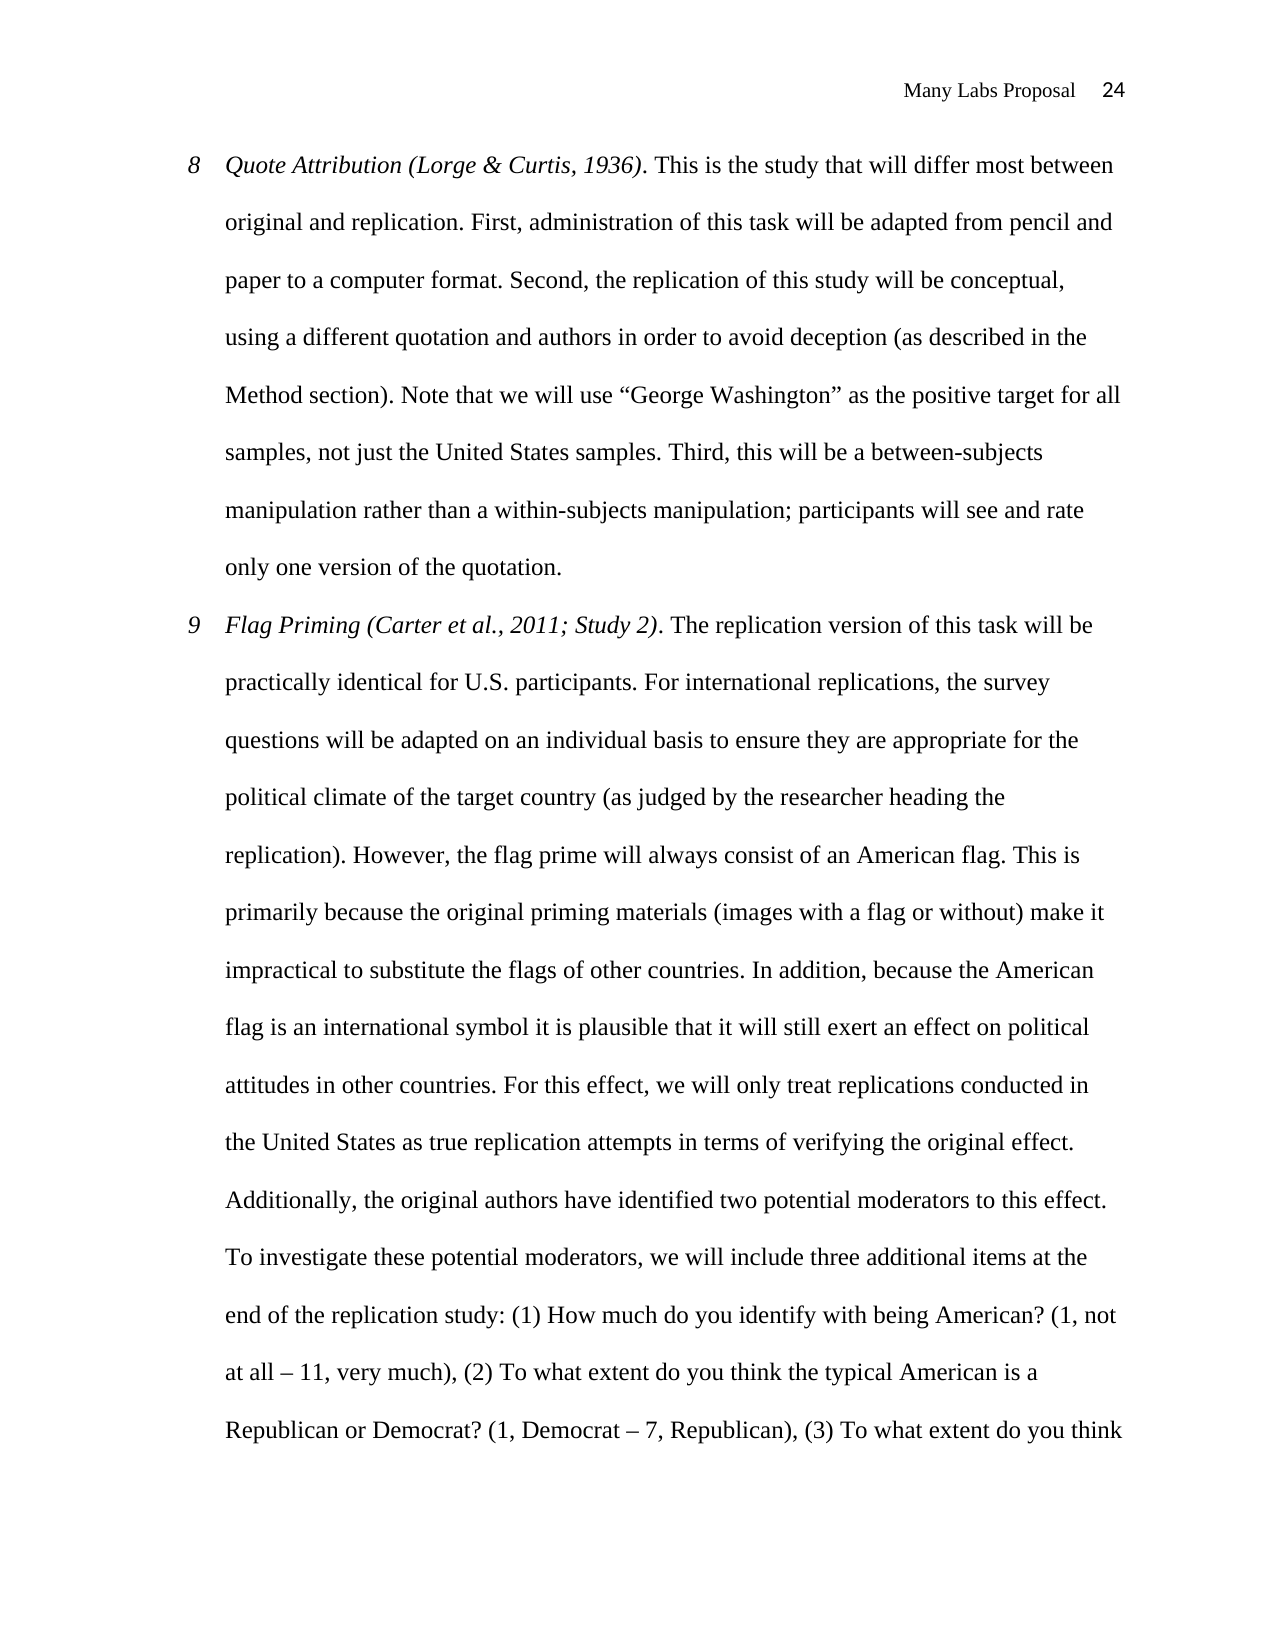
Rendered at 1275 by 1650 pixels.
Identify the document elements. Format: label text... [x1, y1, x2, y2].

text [225, 1185, 1125, 1444]
list Quote Attribution (Lorge & Curtis, 1936). This is the study that will differ most between original and replication. First, administration of this task will be adapted from pencil and paper to a computer format. Second, the replication of this study will be conceptual, using a different quotation and authors in order to avoid deception (as described in the Method section). Note that we will use “George Washington” as the positive target for all samples, not just the United States samples. Third, this will be a between-subjects manipulation rather than a within-subjects manipulation; participants will see and rate only one version of the quotation. [188, 150, 1125, 581]
list Flag Priming (Carter et al., 2011; Study 2). The replication version of this task will be practically identical for U.S. participants. For international replications, the survey questions will be adapted on an individual basis to ensure they are appropriate for the political climate of the target country (as judged by the researcher heading the replication). However, the flag prime will always consist of an American flag. This is primarily because the original priming materials (images with a flag or without) make it impractical to substitute the flags of other countries. In addition, because the American flag is an international symbol it is plausible that it will still exert an effect on political attitudes in other countries. For this effect, we will only treat replications conducted in the United States as true replication attempts in terms of verifying the original effect. [188, 610, 1125, 1156]
